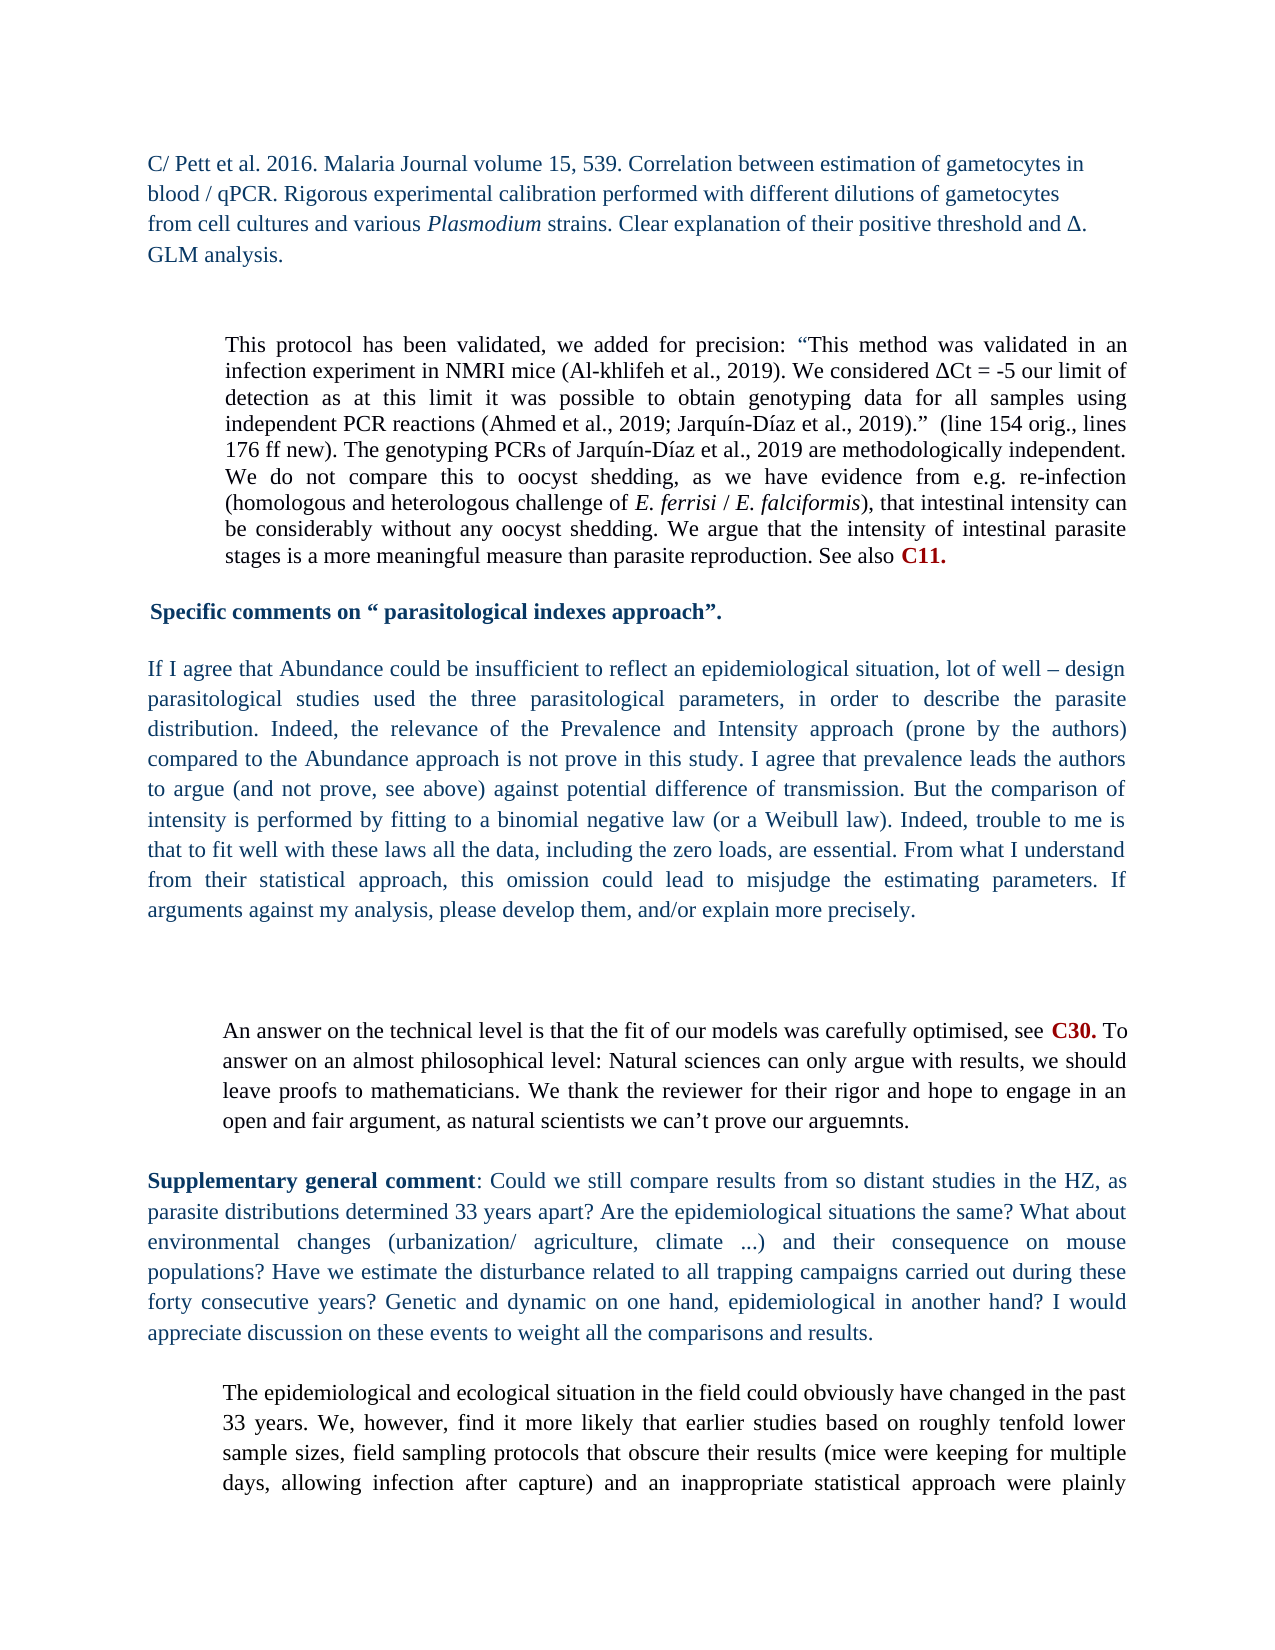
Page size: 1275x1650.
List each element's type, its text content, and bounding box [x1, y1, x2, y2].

text An answer on the technical level is that the fit of our models was carefully optimised, see C30. To answer on an almost philosophical level: Natural sciences can only argue with results, we should leave proofs to mathematicians. We thank the reviewer for their rigor and hope to engage in an open and fair argument, as natural scientists we can’t prove our arguemnts. [222, 1017, 1128, 1134]
text If I agree that Abundance could be insufficient to reflect an epidemiological situation, lot of well – design parasitological studies used the three parasitological parameters, in order to describe the parasite distribution. Indeed, the relevance of the Prevalence and Intensity approach (prone by the authors) compared to the Abundance approach is not prove in this study. I agree that prevalence leads the authors to argue (and not prove, see above) against potential difference of transmission. But the comparison of intensity is performed by fitting to a binomial negative law (or a Weibull law). Indeed, trouble to me is that to fit well with these laws all the data, including the zero loads, are essential. From what I understand from their statistical approach, this omission could lead to misjudge the estimating parameters. If arguments against my analysis, please develop them, and/or explain more precisely. [147, 654, 1128, 923]
text Supplementary general comment: Could we still compare results from so distant studies in the HZ, as parasite distributions determined 33 years apart? Are the epidemiological situations the same? What about environmental changes (urbanization/ agriculture, climate ...) and their consequence on mouse populations? Have we estimate the disturbance related to all trapping campaigns carried out during these forty consecutive years? Genetic and dynamic on one hand, epidemiological in another hand? I would appreciate discussion on these events to weight all the comparisons and results. [147, 1167, 1128, 1345]
text Specific comments on “ parasitological indexes approach”. [150, 598, 1128, 624]
text This protocol has been validated, we added for precision: “This method was validated in an infection experiment in NMRI mice (Al-khlifeh et al., 2019). We considered ΔCt = -5 our limit of detection as at this limit it was possible to obtain genotyping data for all samples using independent PCR reactions (Ahmed et al., 2019; Jarquín-Díaz et al., 2019).” (line 154 orig., lines 176 ff new). The genotyping PCRs of Jarquín-Díaz et al., 2019 are methodologically independent. We do not compare this to oocyst shedding, as we have evidence from e.g. re-infection (homologous and heterologous challenge of E. ferrisi / E. falciformis), that intestinal intensity can be considerably without any oocyst shedding. We argue that the intensity of intestinal parasite stages is a more meaningful measure than parasite reproduction. See also C11. [225, 331, 1128, 568]
text from cell cultures and various Plasmodium strains. Clear explanation of their positive threshold and Δ. GLM analysis. [147, 210, 1128, 267]
